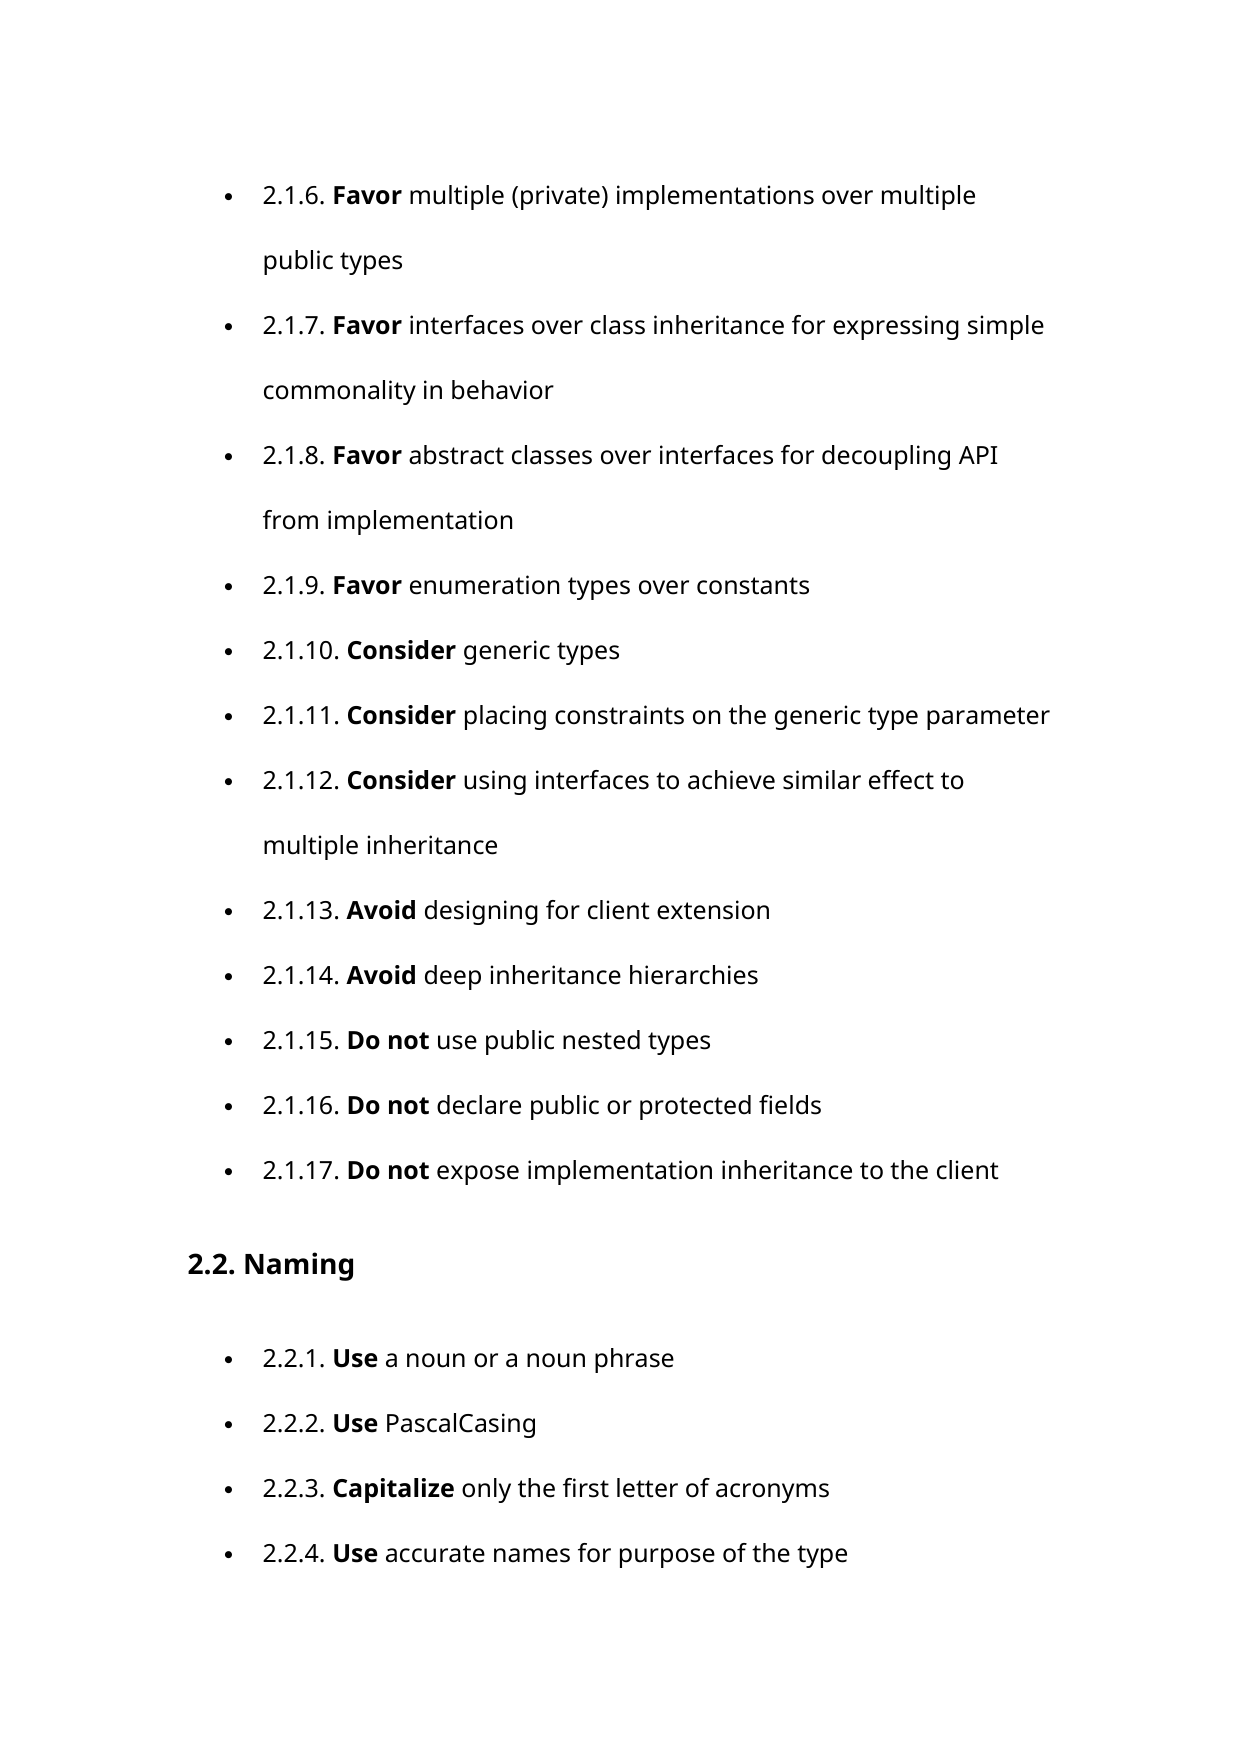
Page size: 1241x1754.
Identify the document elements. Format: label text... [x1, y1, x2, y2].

list 2.2.4. Use accurate names for purpose of the type [225, 1520, 1053, 1585]
list 2.2.2. Use PascalCasing [225, 1390, 1053, 1455]
list 2.1.9. Favor enumeration types over constants [225, 552, 1053, 617]
list 2.1.11. Consider placing constraints on the generic type parameter [225, 682, 1053, 747]
list 2.1.6. Favor multiple (private) implementations over multiple public types [225, 162, 1053, 292]
list 2.1.8. Favor abstract classes over interfaces for decoupling API from implementation [225, 422, 1053, 552]
list 2.1.17. Do not expose implementation inheritance to the client [225, 1137, 1053, 1202]
list 2.1.10. Consider generic types [225, 617, 1053, 682]
list 2.1.16. Do not declare public or protected fields [225, 1072, 1053, 1137]
list 2.1.12. Consider using interfaces to achieve similar effect to multiple inheritance [225, 747, 1053, 877]
list 2.2.1. Use a noun or a noun phrase [225, 1325, 1053, 1390]
list 2.2.3. Capitalize only the first letter of acronyms [225, 1455, 1053, 1520]
list 2.1.15. Do not use public nested types [225, 1007, 1053, 1072]
text 2.2. Naming [187, 1231, 1053, 1296]
list 2.1.7. Favor interfaces over class inheritance for expressing simple commonality in behavior [225, 292, 1053, 422]
list 2.1.13. Avoid designing for client extension [225, 877, 1053, 942]
list 2.1.14. Avoid deep inheritance hierarchies [225, 942, 1053, 1007]
